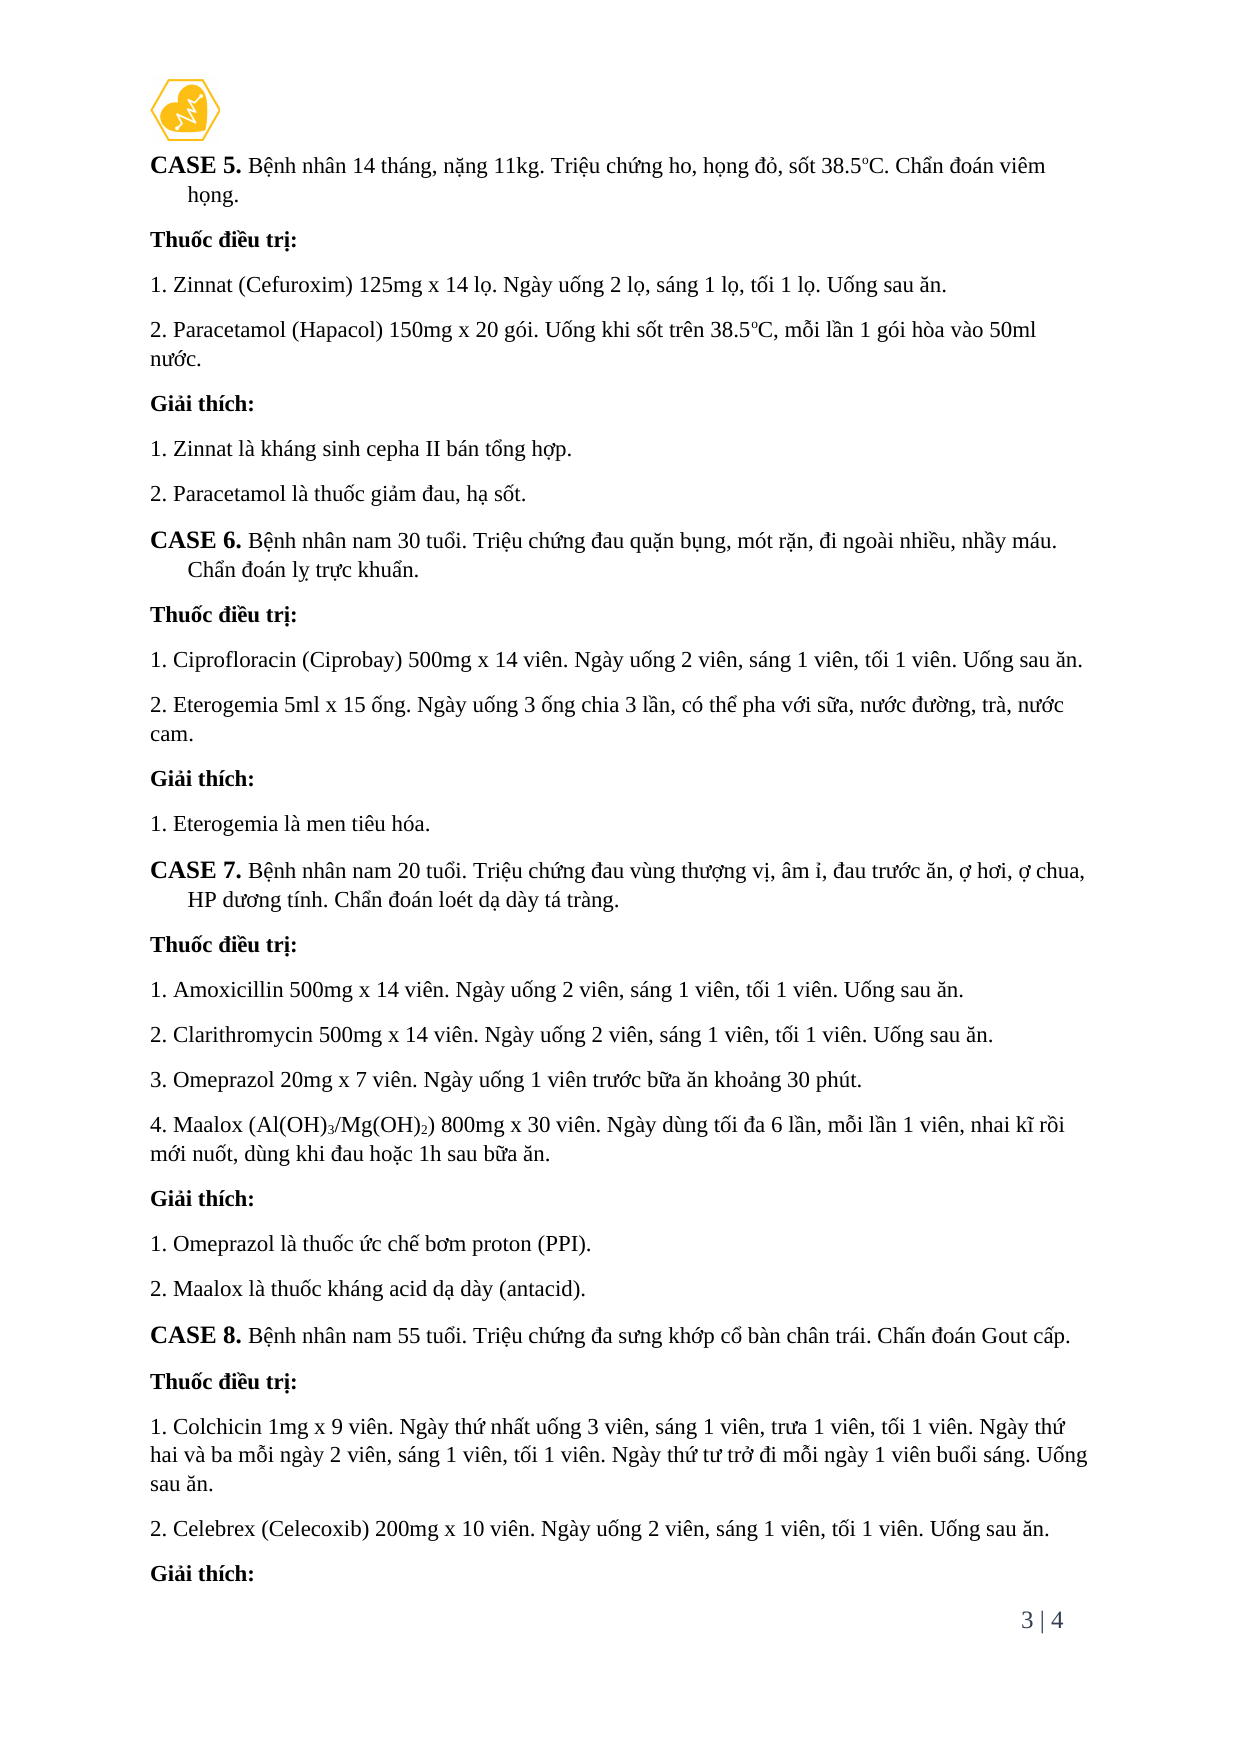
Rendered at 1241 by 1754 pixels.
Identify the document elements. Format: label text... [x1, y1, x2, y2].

list Bệnh nhân 14 tháng, nặng 11kg. Triệu chứng ho, họng đỏ, sốt 38.5oC. Chẩn đoán viêm họng. [150, 150, 1090, 207]
text 1. Zinnat là kháng sinh cepha II bán tổng hợp. [150, 435, 1090, 461]
text 3. Omeprazol 20mg x 7 viên. Ngày uống 1 viên trước bữa ăn khoảng 30 phút. [150, 1066, 1090, 1092]
text Thuốc điều trị: [150, 601, 1090, 627]
text Thuốc điều trị: [150, 1368, 1090, 1394]
text Thuốc điều trị: [150, 931, 1090, 957]
text 2. Celebrex (Celecoxib) 200mg x 10 viên. Ngày uống 2 viên, sáng 1 viên, tối 1 viên. Uống sau ăn. [150, 1515, 1090, 1541]
text 4. Maalox (Al(OH)3/Mg(OH)2) 800mg x 30 viên. Ngày dùng tối đa 6 lần, mỗi lần 1 viên, nhai kĩ rồi mới nuốt, dùng khi đau hoặc 1h sau bữa ăn. [150, 1111, 1090, 1166]
text Giải thích: [150, 765, 1090, 791]
text 1. Colchicin 1mg x 9 viên. Ngày thứ nhất uống 3 viên, sáng 1 viên, trưa 1 viên, tối 1 viên. Ngày thứ hai và ba mỗi ngày 2 viên, sáng 1 viên, tối 1 viên. Ngày thứ tư trở đi mỗi ngày 1 viên buổi sáng. Uống sau ăn. [150, 1413, 1090, 1496]
picture [150, 75, 221, 146]
text 2. Clarithromycin 500mg x 14 viên. Ngày uống 2 viên, sáng 1 viên, tối 1 viên. Uống sau ăn. [150, 1021, 1090, 1047]
text 1. Eterogemia là men tiêu hóa. [150, 810, 1090, 836]
text 1. Amoxicillin 500mg x 14 viên. Ngày uống 2 viên, sáng 1 viên, tối 1 viên. Uống sau ăn. [150, 976, 1090, 1002]
text 1. Ciprofloracin (Ciprobay) 500mg x 14 viên. Ngày uống 2 viên, sáng 1 viên, tối 1 viên. Uống sau ăn. [150, 646, 1090, 672]
text 1. Omeprazol là thuốc ức chế bơm proton (PPI). [150, 1230, 1090, 1256]
text Giải thích: [150, 390, 1090, 416]
text 2. Eterogemia 5ml x 15 ống. Ngày uống 3 ống chia 3 lần, có thể pha với sữa, nước đường, trà, nước cam. [150, 691, 1090, 746]
list Bệnh nhân nam 20 tuổi. Triệu chứng đau vùng thượng vị, âm ỉ, đau trước ăn, ợ hơi, ợ chua, HP dương tính. Chẩn đoán loét dạ dày tá tràng. [150, 855, 1090, 912]
text 2. Maalox là thuốc kháng acid dạ dày (antacid). [150, 1275, 1090, 1301]
text 2. Paracetamol là thuốc giảm đau, hạ sốt. [150, 480, 1090, 506]
list Bệnh nhân nam 30 tuổi. Triệu chứng đau quặn bụng, mót rặn, đi ngoài nhiều, nhầy máu. Chẩn đoán lỵ trực khuẩn. [150, 525, 1090, 582]
text Thuốc điều trị: [150, 226, 1090, 252]
text Giải thích: [150, 1560, 1090, 1586]
text Giải thích: [150, 1185, 1090, 1211]
text 1. Zinnat (Cefuroxim) 125mg x 14 lọ. Ngày uống 2 lọ, sáng 1 lọ, tối 1 lọ. Uống sau ăn. [150, 271, 1090, 297]
text 2. Paracetamol (Hapacol) 150mg x 20 gói. Uống khi sốt trên 38.5oC, mỗi lần 1 gói hòa vào 50ml nước. [150, 316, 1090, 371]
list Bệnh nhân nam 55 tuổi. Triệu chứng đa sưng khớp cổ bàn chân trái. Chấn đoán Gout cấp. [150, 1320, 1090, 1349]
